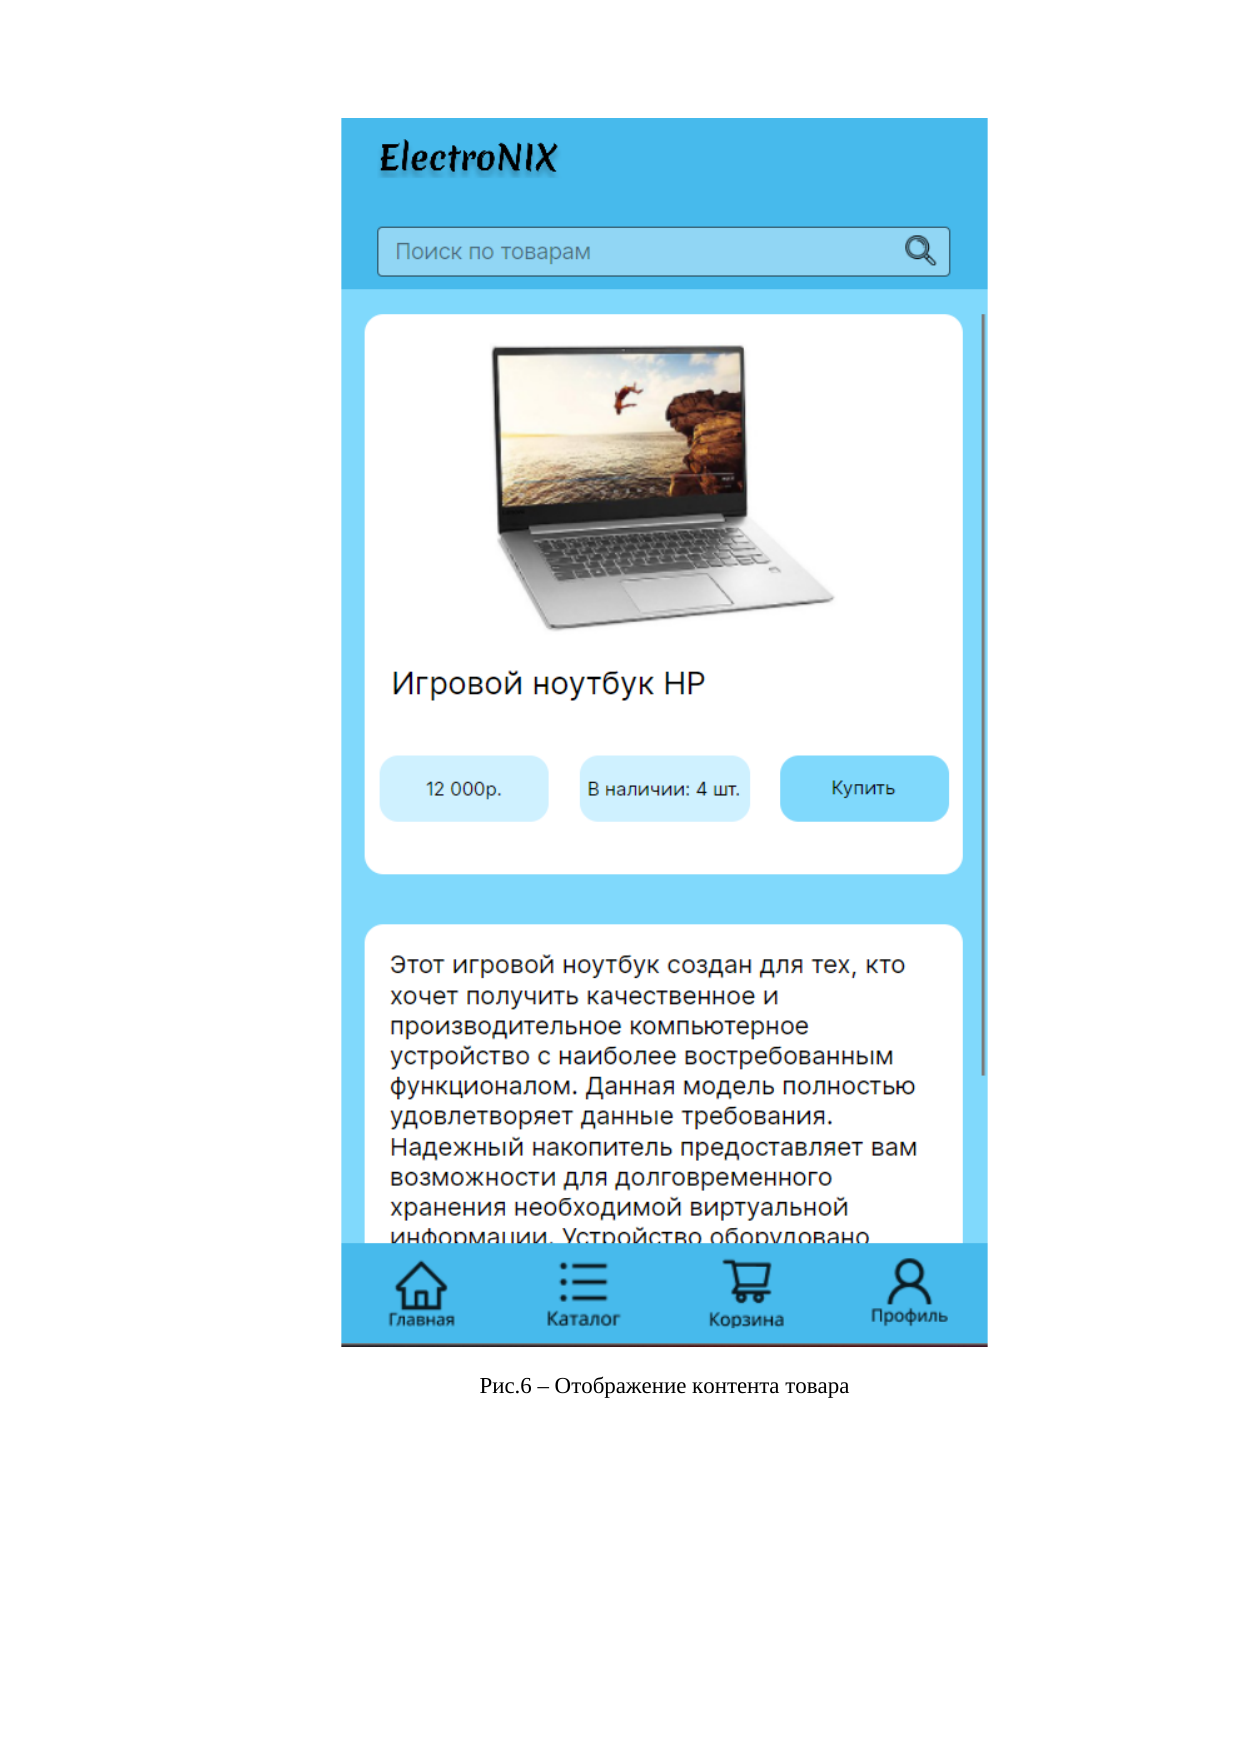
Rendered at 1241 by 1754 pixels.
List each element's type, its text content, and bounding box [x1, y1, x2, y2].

text Рис.6 – Отображение контента товара [177, 1372, 1152, 1398]
picture [341, 118, 988, 1347]
